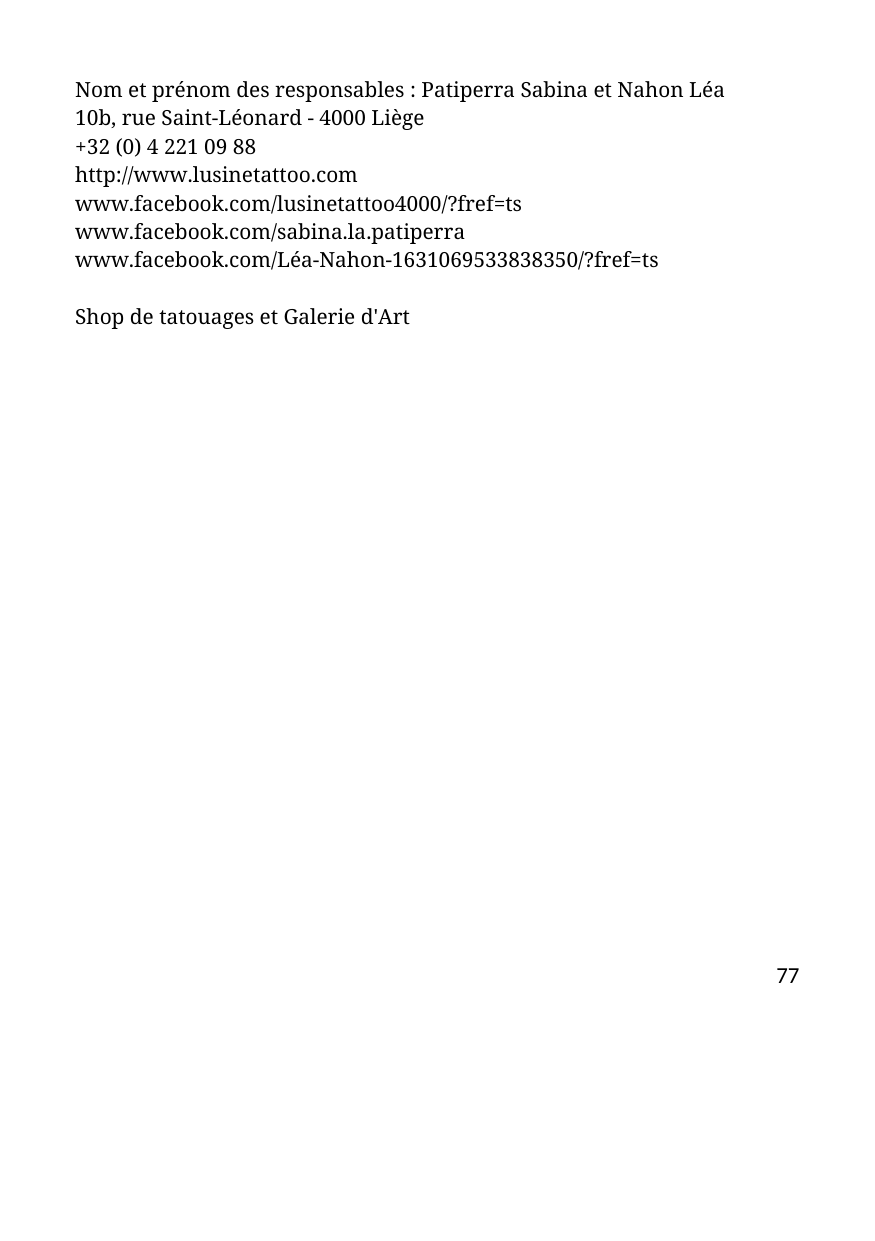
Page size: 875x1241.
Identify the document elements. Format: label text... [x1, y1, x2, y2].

text +32 (0) 4 221 09 88 [75, 132, 799, 160]
text Nom et prénom des responsables : Patiperra Sabina et Nahon Léa [75, 75, 799, 103]
text 10b, rue Saint-Léonard - 4000 Liège [75, 103, 799, 132]
text http://www.lusinetattoo.com [75, 160, 799, 189]
text Shop de tatouages et Galerie d'Art [75, 302, 799, 331]
text www.facebook.com/Léa-Nahon-1631069533838350/?fref=ts [75, 246, 799, 274]
text www.facebook.com/sabina.la.patiperra [75, 217, 799, 246]
text www.facebook.com/lusinetattoo4000/?fref=ts [75, 189, 799, 217]
